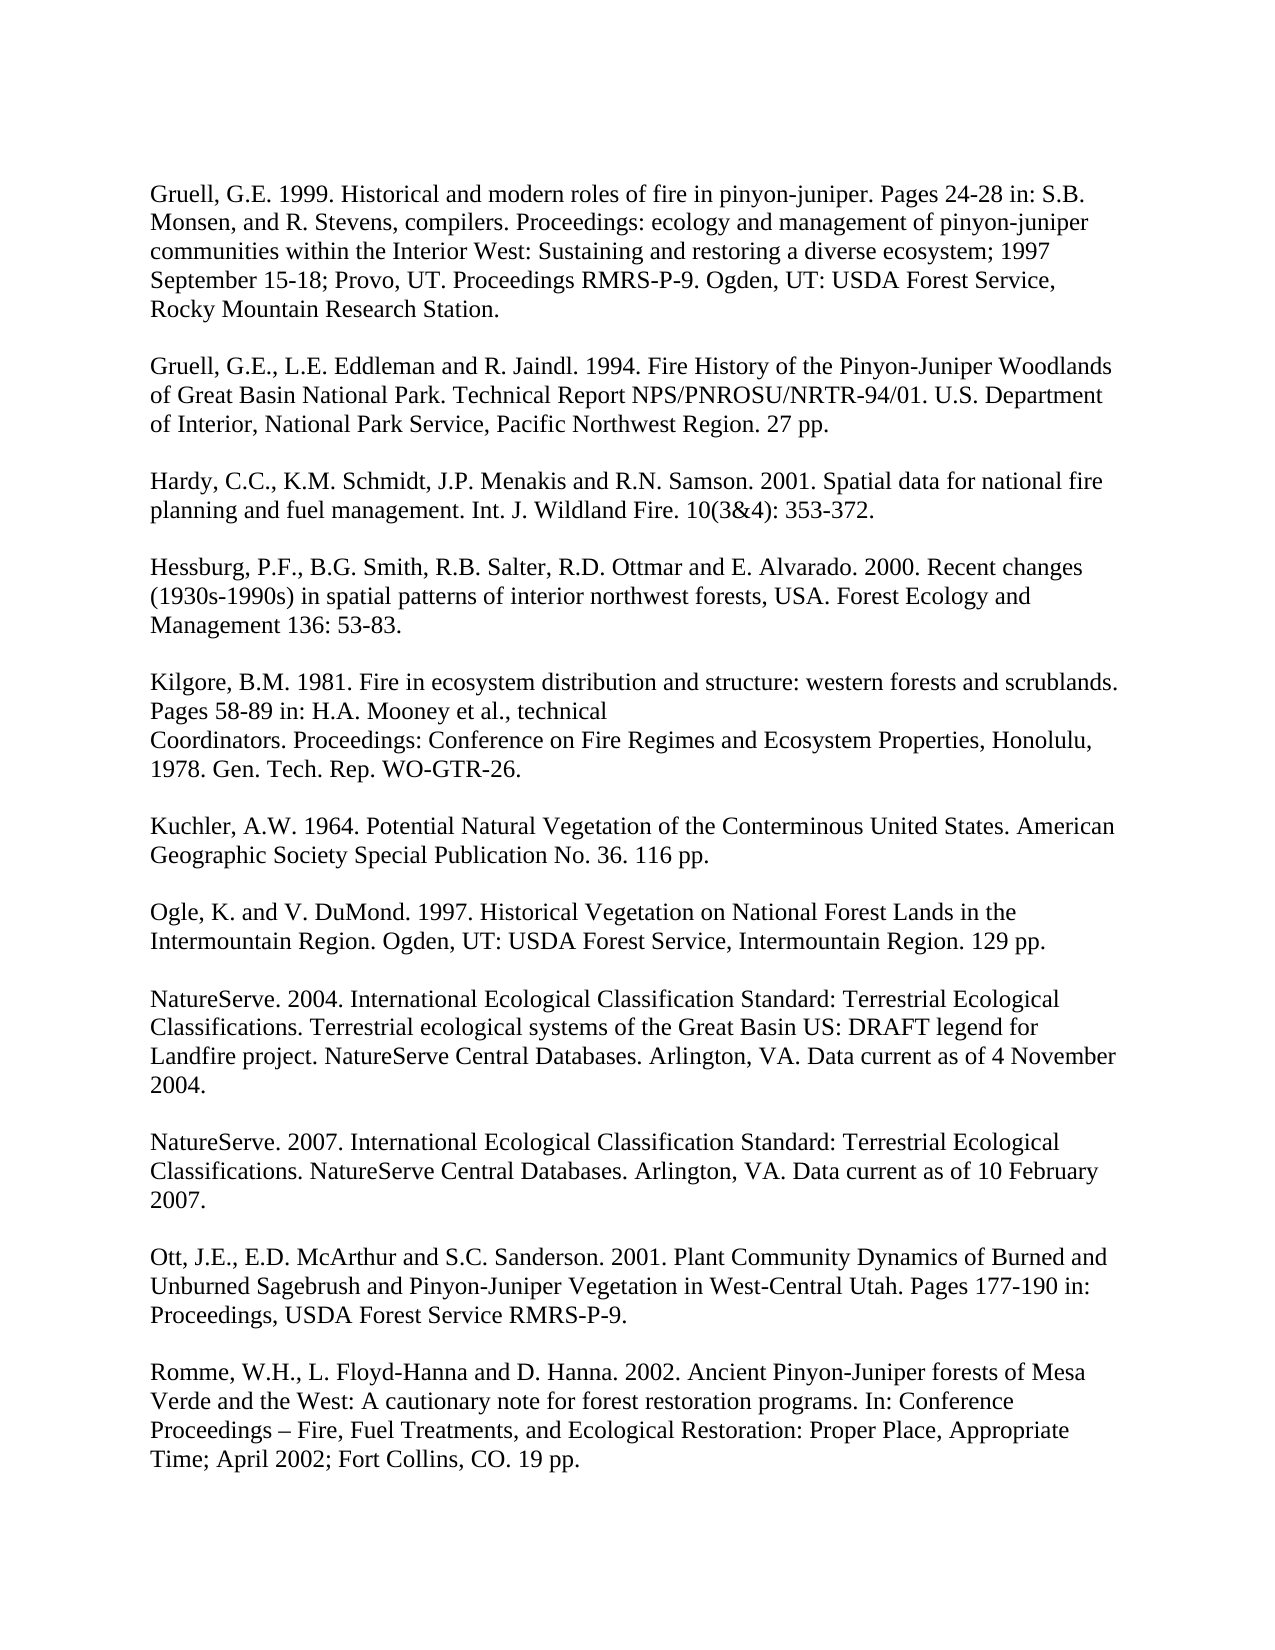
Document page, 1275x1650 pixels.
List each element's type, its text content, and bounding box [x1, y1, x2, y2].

text Hessburg, P.F., B.G. Smith, R.B. Salter, R.D. Ottmar and E. Alvarado. 2000. Recent changes (1930s-1990s) in spatial patterns of interior northwest forests, USA. Forest Ecology and Management 136: 53-83. [150, 552, 1125, 639]
text Gruell, G.E. 1999. Historical and modern roles of fire in pinyon-juniper. Pages 24-28 in: S.B. Monsen, and R. Stevens, compilers. Proceedings: ecology and management of pinyon-juniper communities within the Interior West: Sustaining and restoring a diverse ecosystem; 1997 September 15-18; Provo, UT. Proceedings RMRS-P-9. Ogden, UT: USDA Forest Service, Rocky Mountain Research Station. [150, 179, 1125, 322]
text NatureServe. 2004. International Ecological Classification Standard: Terrestrial Ecological Classifications. Terrestrial ecological systems of the Great Basin US: DRAFT legend for Landfire project. NatureServe Central Databases. Arlington, VA. Data current as of 4 November 2004. [150, 984, 1125, 1099]
text Ott, J.E., E.D. McArthur and S.C. Sanderson. 2001. Plant Community Dynamics of Burned and Unburned Sagebrush and Pinyon-Juniper Vegetation in West-Central Utah. Pages 177-190 in: Proceedings, USDA Forest Service RMRS-P-9. [150, 1242, 1125, 1329]
text Ogle, K. and V. DuMond. 1997. Historical Vegetation on National Forest Lands in the Intermountain Region. Ogden, UT: USDA Forest Service, Intermountain Region. 129 pp. [150, 897, 1125, 955]
text Gruell, G.E., L.E. Eddleman and R. Jaindl. 1994. Fire History of the Pinyon-Juniper Woodlands of Great Basin National Park. Technical Report NPS/PNROSU/NRTR-94/01. U.S. Department of Interior, National Park Service, Pacific Northwest Region. 27 pp. [150, 351, 1125, 437]
text Coordinators. Proceedings: Conference on Fire Regimes and Ecosystem Properties, Honolulu, 1978. Gen. Tech. Rep. WO-GTR-26. [150, 725, 1125, 782]
text Romme, W.H., L. Floyd-Hanna and D. Hanna. 2002. Ancient Pinyon-Juniper forests of Mesa Verde and the West: A cautionary note for forest restoration programs. In: Conference Proceedings – Fire, Fuel Treatments, and Ecological Restoration: Proper Place, Appropriate Time; April 2002; Fort Collins, CO. 19 pp. [150, 1357, 1125, 1472]
text Kuchler, A.W. 1964. Potential Natural Vegetation of the Conterminous United States. American Geographic Society Special Publication No. 36. 116 pp. [150, 811, 1125, 869]
text NatureServe. 2007. International Ecological Classification Standard: Terrestrial Ecological Classifications. NatureServe Central Databases. Arlington, VA. Data current as of 10 February 2007. [150, 1127, 1125, 1214]
text Hardy, C.C., K.M. Schmidt, J.P. Menakis and R.N. Samson. 2001. Spatial data for national fire planning and fuel management. Int. J. Wildland Fire. 10(3&4): 353-372. [150, 466, 1125, 524]
text Kilgore, B.M. 1981. Fire in ecosystem distribution and structure: western forests and scrublands. Pages 58-89 in: H.A. Mooney et al., technical [150, 667, 1125, 725]
